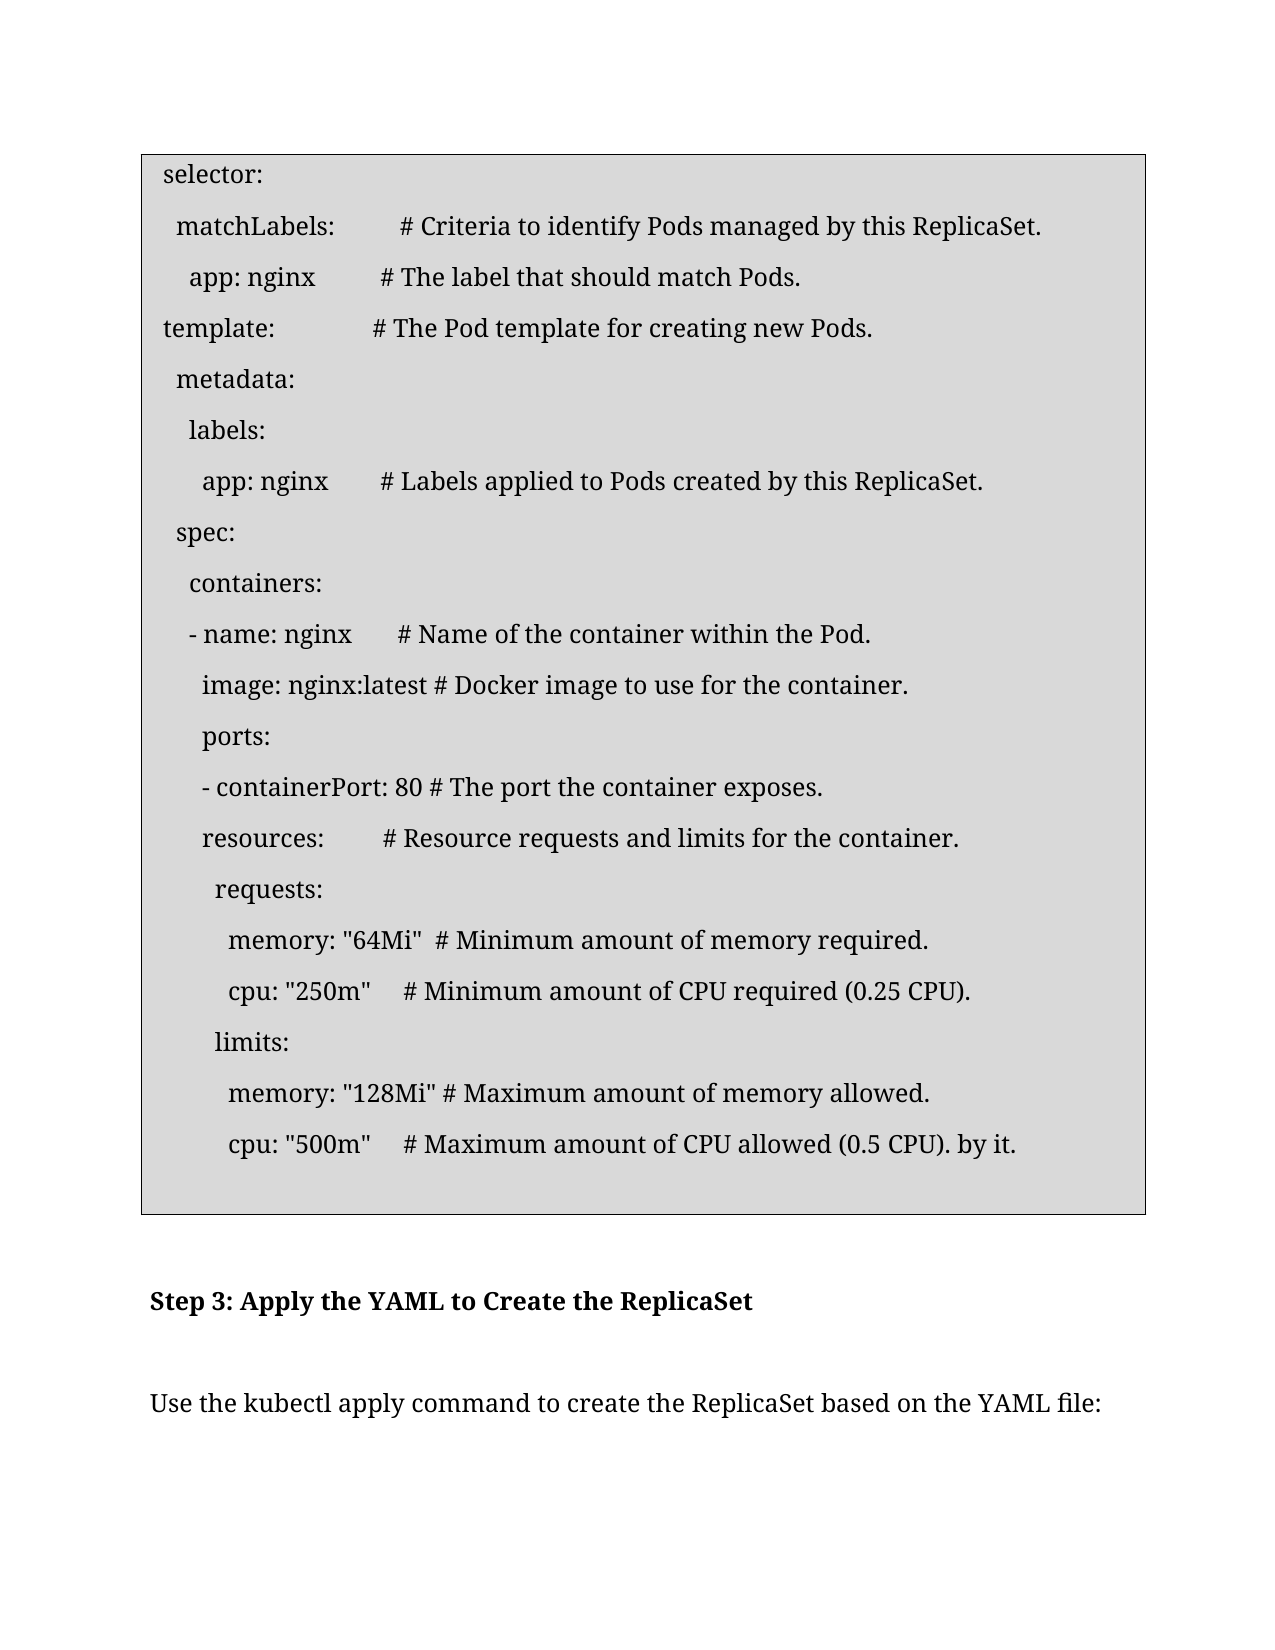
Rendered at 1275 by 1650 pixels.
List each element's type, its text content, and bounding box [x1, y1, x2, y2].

text labels: [142, 409, 1145, 446]
text image: nginx:latest # Docker image to use for the container. [142, 664, 1145, 702]
text - containerPort: 80 # The port the container exposes. [142, 767, 1145, 804]
text template: # The Pod template for creating new Pods. [142, 307, 1145, 344]
text metadata: [142, 358, 1145, 395]
text ports: [142, 716, 1145, 753]
text Use the kubectl apply command to create the ReplicaSet based on the YAML file: [150, 1385, 1137, 1419]
text app: nginx # Labels applied to Pods created by this ReplicaSet. [142, 460, 1145, 497]
text cpu: "500m" # Maximum amount of CPU allowed (0.5 CPU). by it. [142, 1124, 1145, 1161]
text spec: [142, 511, 1145, 548]
text requests: [142, 869, 1145, 906]
text limits: [142, 1022, 1145, 1059]
text memory: "64Mi" # Minimum amount of memory required. [142, 920, 1145, 957]
text matchLabels: # Criteria to identify Pods managed by this ReplicaSet. [142, 205, 1145, 242]
text memory: "128Mi" # Maximum amount of memory allowed. [142, 1073, 1145, 1110]
text - name: nginx # Name of the container within the Pod. [142, 613, 1145, 651]
text app: nginx # The label that should match Pods. [142, 256, 1145, 293]
text cpu: "250m" # Minimum amount of CPU required (0.25 CPU). [142, 971, 1145, 1008]
text resources: # Resource requests and limits for the container. [142, 818, 1145, 855]
text Step 3: Apply the YAML to Create the ReplicaSet [150, 1283, 1137, 1317]
text containers: [142, 562, 1145, 599]
text selector: [142, 155, 1145, 191]
